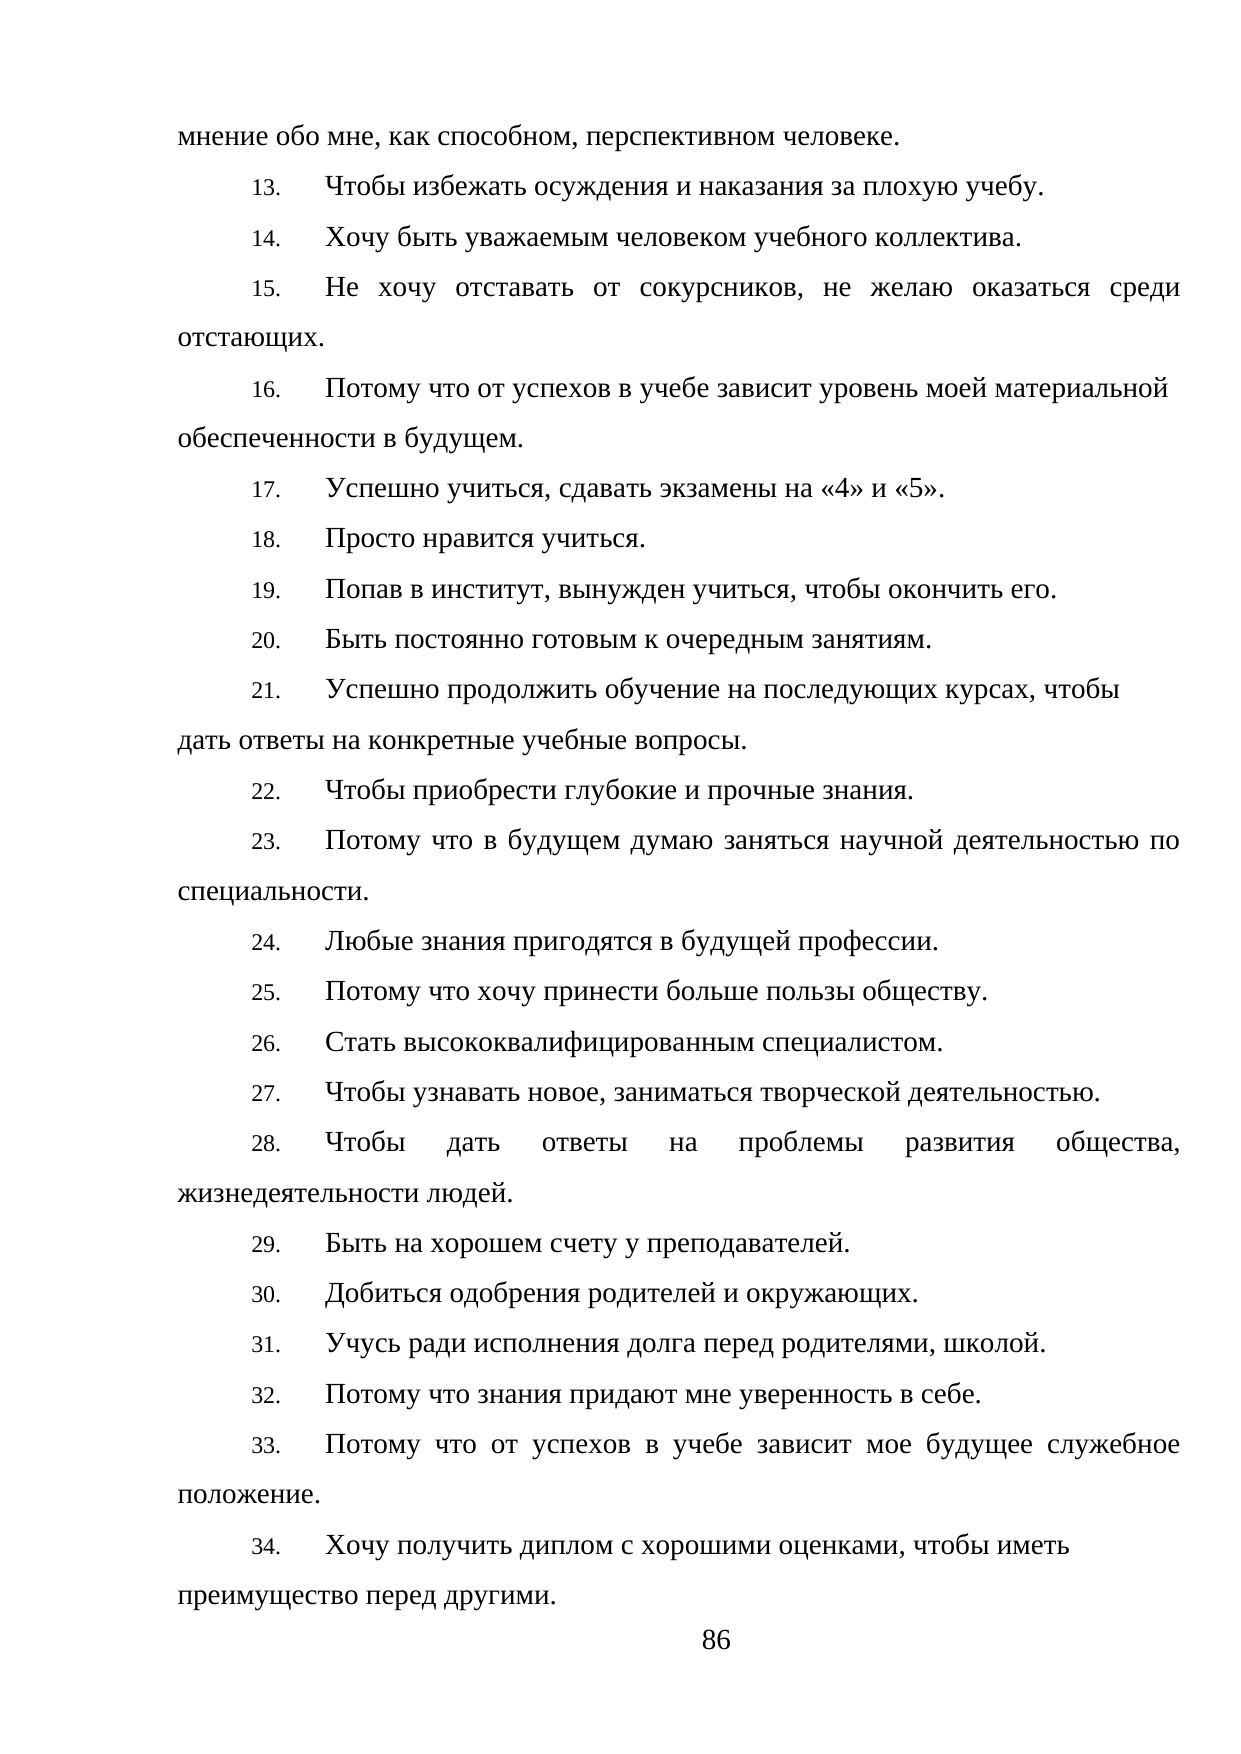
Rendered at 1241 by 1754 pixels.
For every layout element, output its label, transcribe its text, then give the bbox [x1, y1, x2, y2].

list Потому что от успехов в учебе зависит мое будущее служебное положение. [177, 1426, 1181, 1510]
list Не хочу отставать от сокурсников, не желаю оказаться среди отстающих. [177, 269, 1181, 353]
list Потому что в будущем думаю заняться научной деятельностью по специальности. [177, 822, 1181, 906]
list Стать высококвалифицированным специалистом. [177, 1024, 1181, 1057]
list Просто нравится учиться. [177, 521, 1181, 554]
list Быть постоянно готовым к очередным занятиям. [177, 621, 1181, 655]
list Добиться одобрения родителей и окружающих. [177, 1275, 1181, 1309]
list Любые знания пригодятся в будущей профессии. [177, 923, 1181, 957]
list Хочу получить диплом с хорошими оценками, чтобы иметь преимущество перед другими. [177, 1527, 1181, 1611]
list Потому что от успехов в учебе зависит уровень моей материальной обеспеченности в будущем. [177, 370, 1181, 453]
list Чтобы дать ответы на проблемы развития общества, жизнедеятельности людей. [177, 1124, 1181, 1208]
list Чтобы избежать осуждения и наказания за плохую учебу. [177, 168, 1181, 202]
list Чтобы узнавать новое, заниматься творческой деятельностью. [177, 1074, 1181, 1108]
list Чтобы приобрести глубокие и прочные знания. [177, 772, 1181, 806]
list Успешно продолжить обучение на последующих курсах, чтобы дать ответы на конкретные учебные вопросы. [177, 672, 1181, 755]
list Потому что хочу принести больше пользы обществу. [177, 973, 1181, 1007]
list Потому что знания придают мне уверенность в себе. [177, 1376, 1181, 1409]
list Успешно учиться, сдавать экзамены на «4» и «5». [177, 470, 1181, 504]
list Попав в институт, вынужден учиться, чтобы окончить его. [177, 571, 1181, 604]
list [177, 118, 1181, 152]
list Быть на хорошем счету у преподавателей. [177, 1225, 1181, 1258]
list Учусь ради исполнения долга перед родителями, школой. [177, 1326, 1181, 1359]
list Хочу быть уважаемым человеком учебного коллектива. [177, 219, 1181, 252]
